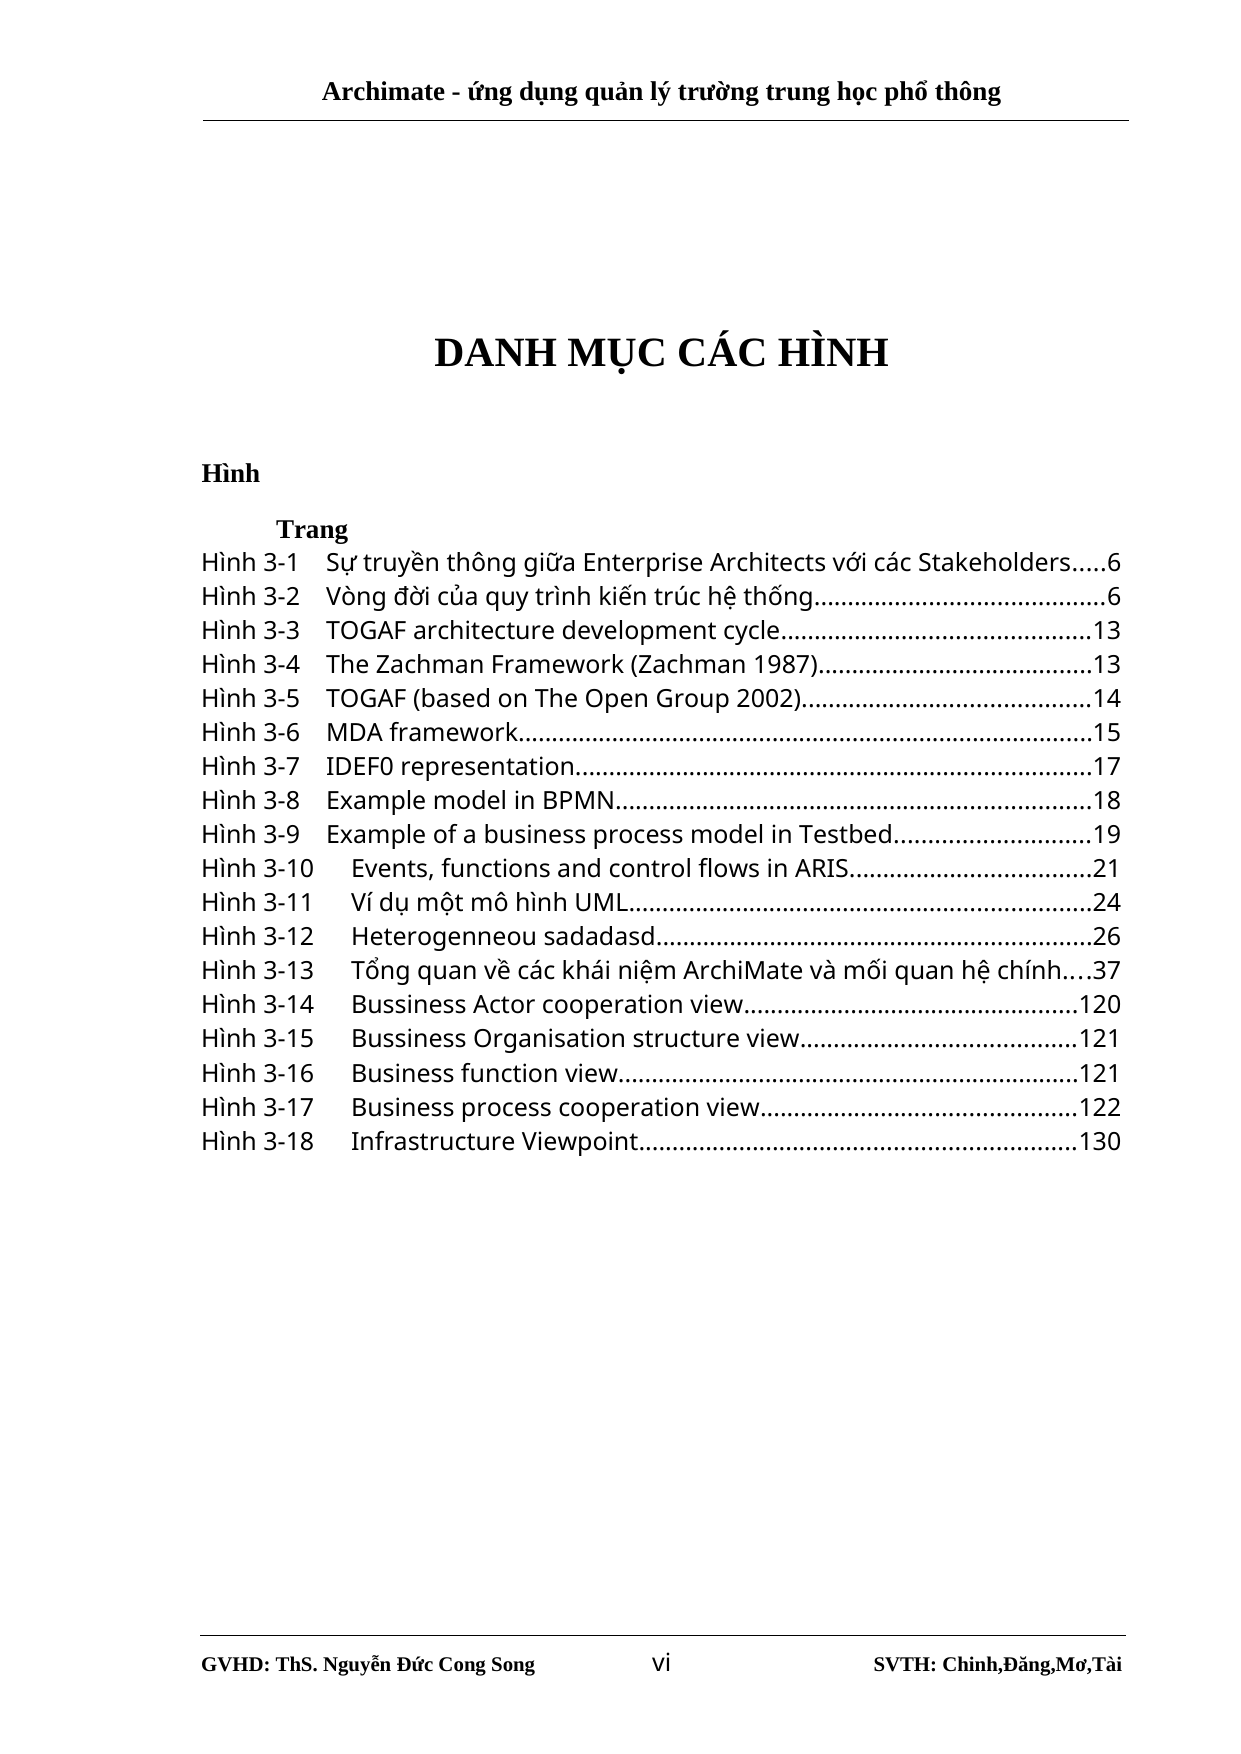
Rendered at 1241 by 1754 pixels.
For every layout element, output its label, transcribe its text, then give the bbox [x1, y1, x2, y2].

text Hình 3-6 MDA framework. 15 [201, 714, 1122, 749]
text Hình 3-18 Infrastructure Viewpoint 130 [201, 1123, 1122, 1157]
text Hình 3-11 Ví dụ một mô hình UML 24 [201, 885, 1122, 919]
text Hình 3-17 Business process cooperation view 122 [201, 1089, 1122, 1123]
text Hình 3-14 Bussiness Actor cooperation view 120 [201, 987, 1122, 1021]
text Hình Trang [201, 457, 1122, 488]
text Hình 3-5 TOGAF (based on The Open Group 2002). 14 [201, 681, 1122, 714]
text Hình 3-13 Tổng quan về các khái niệm ArchiMate và mối quan hệ chính. 37 [201, 953, 1122, 987]
text Hình 3-2 Vòng đời của quy trình kiến trúc hệ thống 6 [201, 578, 1122, 612]
text Hình 3-16 Business function view 121 [201, 1055, 1122, 1089]
text Hình 3-8 Example model in BPMN 18 [201, 783, 1122, 817]
text Hình 3-7 IDEF0 representation. 17 [201, 749, 1122, 783]
text Hình 3-15 Bussiness Organisation structure view 121 [201, 1021, 1122, 1055]
text Hình 3-4 The Zachman Framework (Zachman 1987) 13 [201, 646, 1122, 681]
text Hình 3-12 Heterogenneou sadadasd 26 [201, 919, 1122, 953]
text Hình 3-1 Sự truyền thông giữa Enterprise Architects với các Stakeholders 6 [201, 544, 1122, 578]
text Hình 3-10 Events, functions and control flows in ARIS. 21 [201, 851, 1122, 885]
subtitle DANH MỤC CÁC HÌNH [201, 328, 1122, 376]
text Hình 3-9 Example of a business process model in Testbed. 19 [201, 817, 1122, 851]
text Hình 3-3 TOGAF architecture development cycle 13 [201, 612, 1122, 646]
